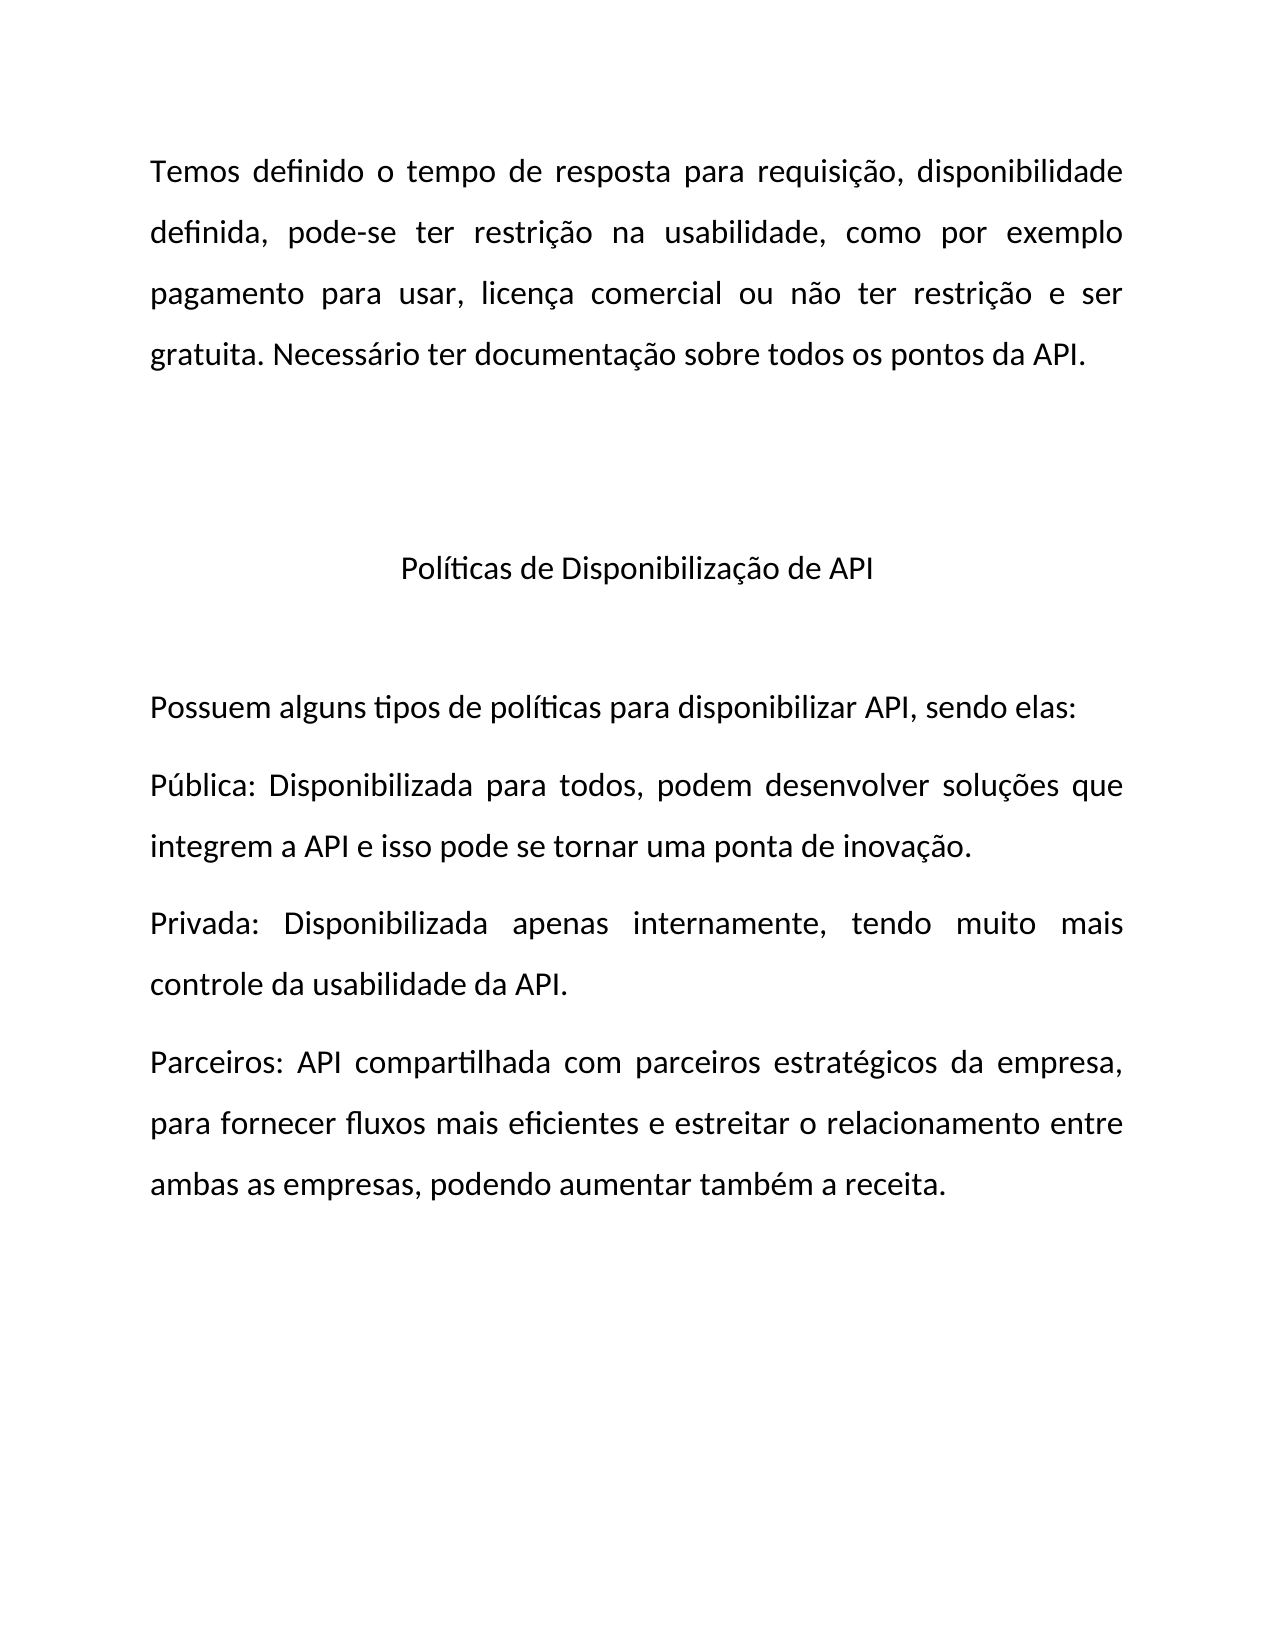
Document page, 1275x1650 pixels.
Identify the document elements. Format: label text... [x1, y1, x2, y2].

text Temos definido o tempo de resposta para requisição, disponibilidade definida, pode-se ter restrição na usabilidade, como por exemplo pagamento para usar, licença comercial ou não ter restrição e ser gratuita. Necessário ter documentação sobre todos os pontos da API. [150, 150, 1125, 374]
text Políticas de Disponibilização de API [150, 547, 1125, 588]
text Pública: Disponibilizada para todos, podem desenvolver soluções que integrem a API e isso pode se tornar uma ponta de inovação. [150, 764, 1125, 865]
text Privada: Disponibilizada apenas internamente, tendo muito mais controle da usabilidade da API. [150, 902, 1125, 1004]
text Possuem alguns tipos de políticas para disponibilizar API, sendo elas: [150, 625, 1125, 727]
text Parceiros: API compartilhada com parceiros estratégicos da empresa, para fornecer fluxos mais eficientes e estreitar o relacionamento entre ambas as empresas, podendo aumentar também a receita. [150, 1041, 1125, 1204]
